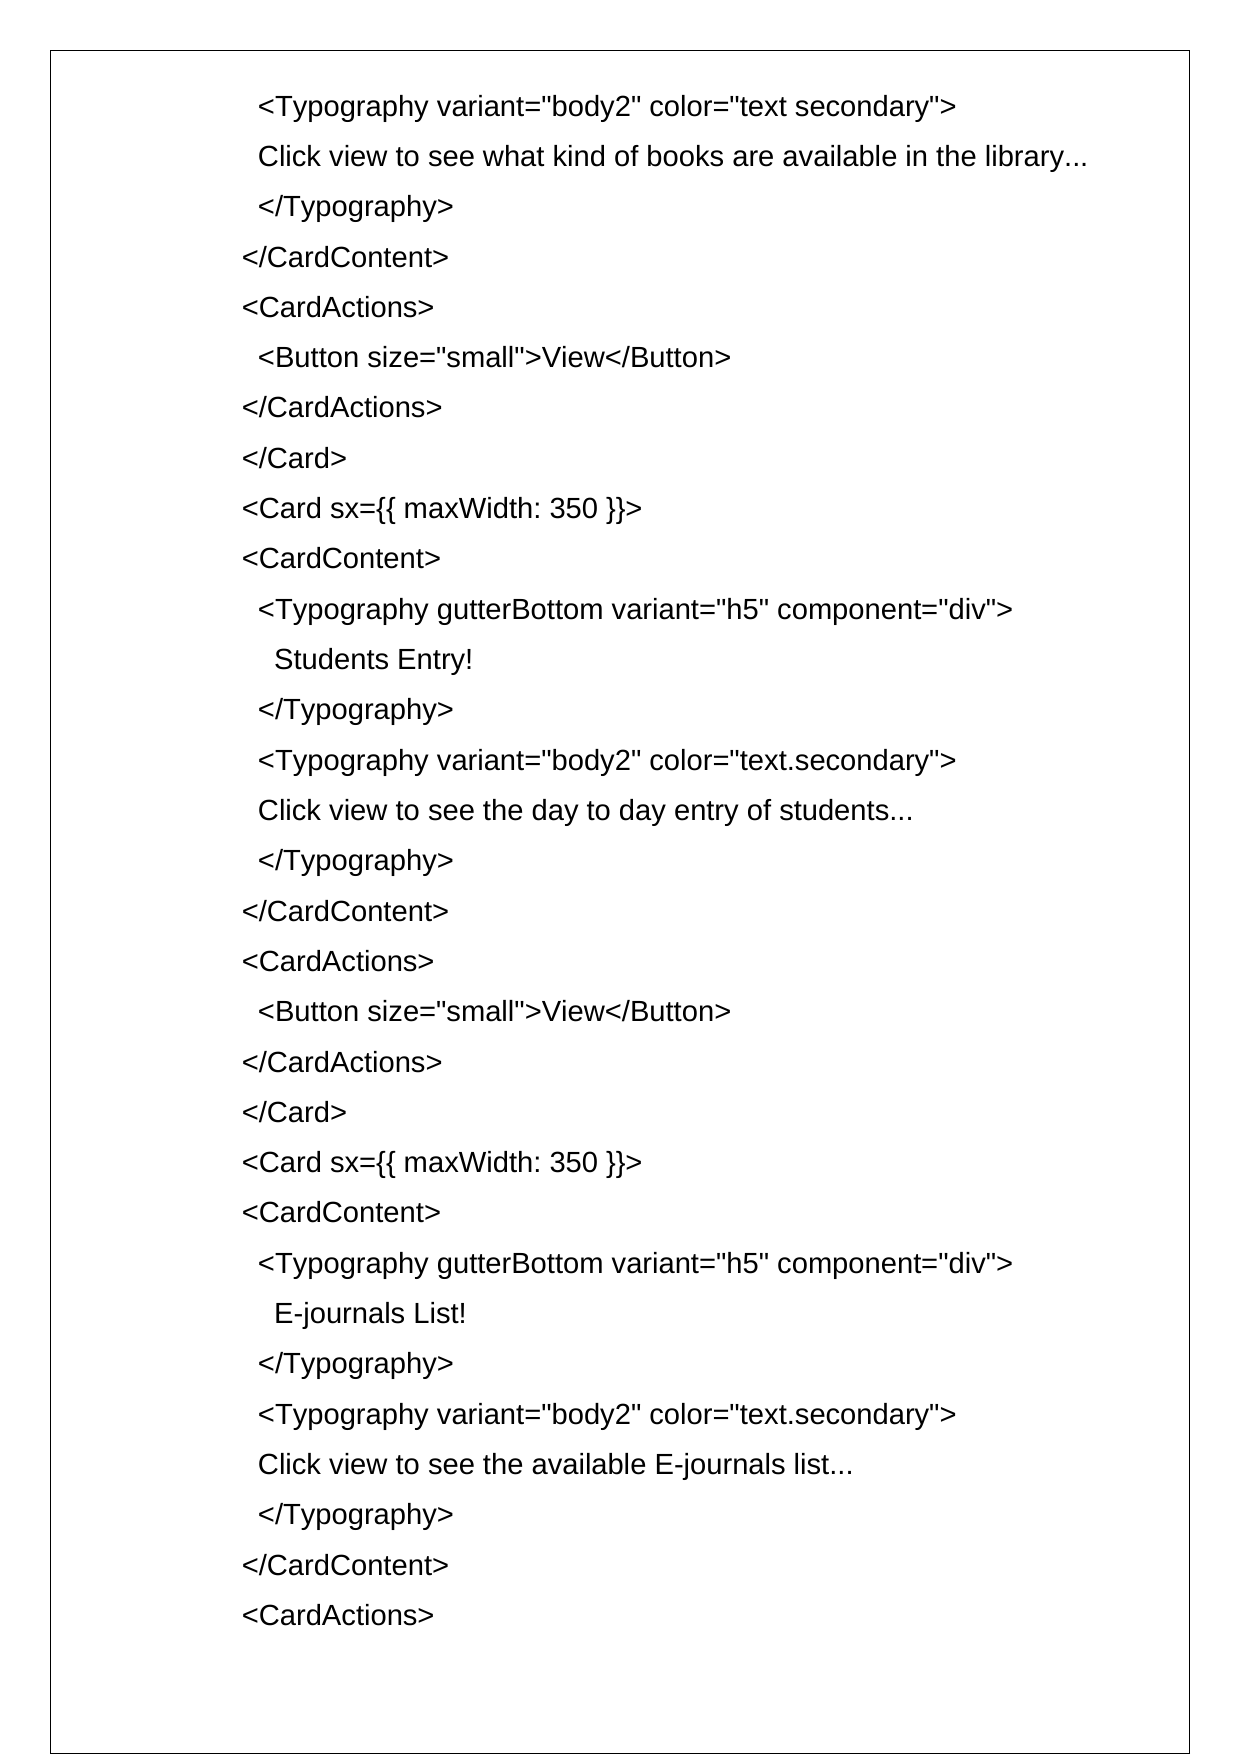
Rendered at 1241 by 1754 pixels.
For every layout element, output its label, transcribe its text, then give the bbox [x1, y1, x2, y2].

text <CardContent> [118, 541, 1134, 575]
text </Card> [118, 1095, 1134, 1128]
text Click view to see the available E-journals list... [118, 1447, 1134, 1481]
text <Card sx={{ maxWidth: 350 }}> [118, 1145, 1134, 1179]
text </Typography> [118, 692, 1134, 726]
text <Typography gutterBottom variant="h5" component="div"> [118, 592, 1134, 625]
text <CardActions> [118, 944, 1134, 977]
text <Button size="small">View</Button> [118, 340, 1134, 374]
text <Button size="small">View</Button> [118, 994, 1134, 1028]
text </CardActions> [118, 391, 1134, 424]
text </Typography> [118, 843, 1134, 877]
text Students Entry! [118, 642, 1134, 676]
text <Card sx={{ maxWidth: 350 }}> [118, 491, 1134, 525]
text </Typography> [118, 1497, 1134, 1531]
text </CardActions> [118, 1044, 1134, 1078]
text </CardContent> [118, 894, 1134, 927]
text <Typography variant="body2" color="text.secondary"> [118, 1397, 1134, 1430]
text <Typography variant="body2" color="text.secondary"> [118, 743, 1134, 776]
text <CardActions> [118, 290, 1134, 323]
text </CardContent> [118, 239, 1134, 273]
text </Typography> [118, 189, 1134, 223]
text Click view to see what kind of books are available in the library... [118, 139, 1134, 172]
text </Typography> [118, 1346, 1134, 1380]
text </Card> [118, 441, 1134, 474]
text <Typography gutterBottom variant="h5" component="div"> [118, 1246, 1134, 1279]
text <Typography variant="body2" color="text secondary"> [118, 89, 1134, 122]
text Click view to see the day to day entry of students... [118, 793, 1134, 827]
text <CardActions> [118, 1598, 1134, 1632]
text </CardContent> [118, 1548, 1134, 1581]
text E-journals List! [118, 1296, 1134, 1330]
text <CardContent> [118, 1196, 1134, 1229]
